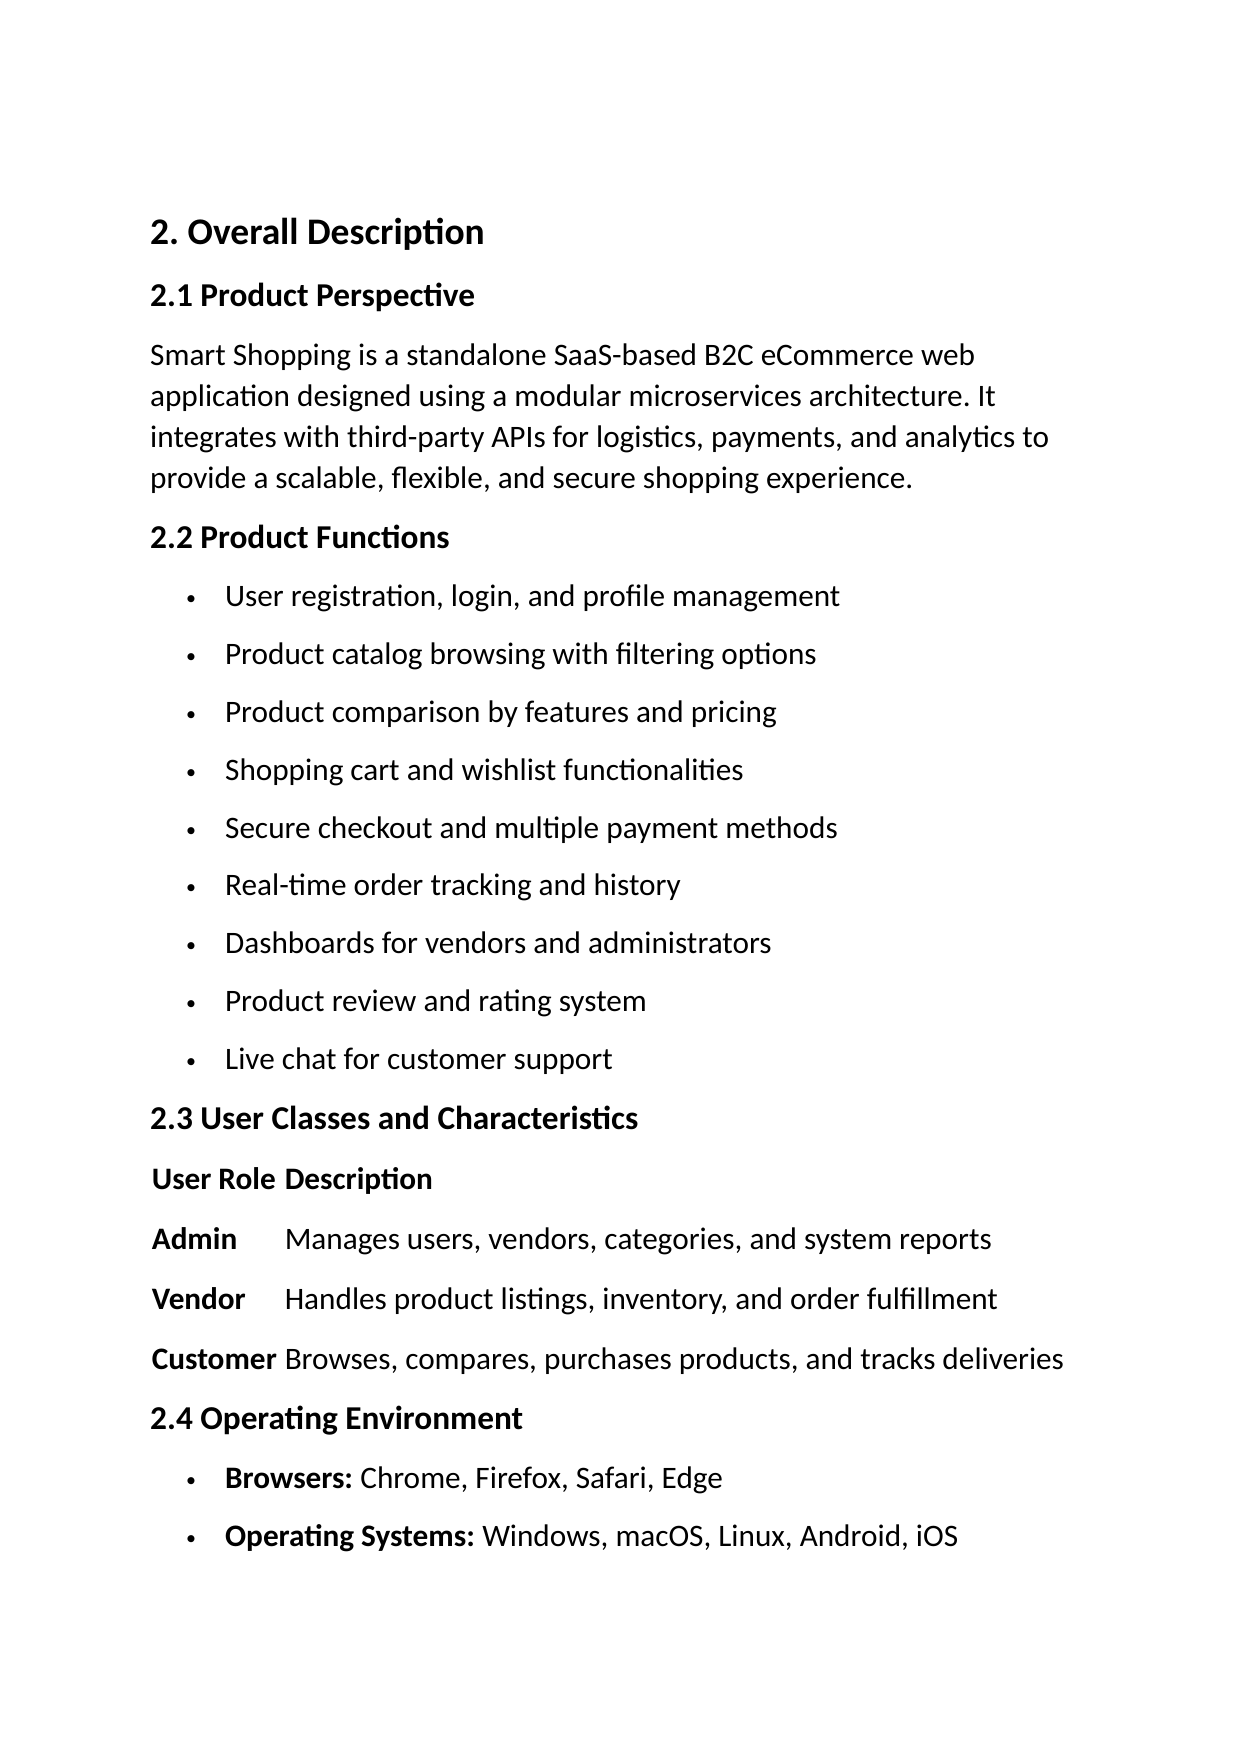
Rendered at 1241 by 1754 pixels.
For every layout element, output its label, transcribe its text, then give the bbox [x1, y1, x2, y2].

list Operating Systems: Windows, macOS, Linux, Android, iOS [187, 1516, 1090, 1554]
list Shopping cart and wishlist functionalities [187, 750, 1090, 788]
text 2.1 Product Perspective [150, 274, 1090, 315]
list Dashboards for vendors and administrators [187, 923, 1090, 961]
table_cell Handles product listings, inventory, and order fulfillment [283, 1278, 1071, 1337]
text 2.4 Operating Environment [150, 1397, 1090, 1438]
table_cell Browses, compares, purchases products, and tracks deliveries [283, 1338, 1071, 1397]
list Product comparison by features and pricing [187, 692, 1090, 730]
list User registration, login, and profile management [187, 576, 1090, 614]
text Smart Shopping is a standalone SaaS-based B2C eCommerce web application designed using a modular microservices architecture. It integrates with third-party APIs for logistics, payments, and analytics to provide a scalable, flexible, and secure shopping experience. [150, 334, 1090, 496]
text 2. Overall Description [150, 208, 1090, 254]
list Product review and rating system [187, 981, 1090, 1019]
list Live chat for customer support [187, 1039, 1090, 1077]
table_cell Vendor [150, 1278, 283, 1337]
text 2.2 Product Functions [150, 516, 1090, 557]
list Real-time order tracking and history [187, 866, 1090, 904]
list Product catalog browsing with filtering options [187, 634, 1090, 672]
table_cell Manages users, vendors, categories, and system reports [283, 1218, 1071, 1277]
text 2.3 User Classes and Characteristics [150, 1097, 1090, 1137]
table_header User Role [150, 1158, 283, 1217]
table_cell Customer [150, 1338, 283, 1397]
list Browsers: Chrome, Firefox, Safari, Edge [187, 1458, 1090, 1496]
table_header Description [283, 1158, 1071, 1217]
table_cell Admin [150, 1218, 283, 1277]
list Secure checkout and multiple payment methods [187, 808, 1090, 846]
